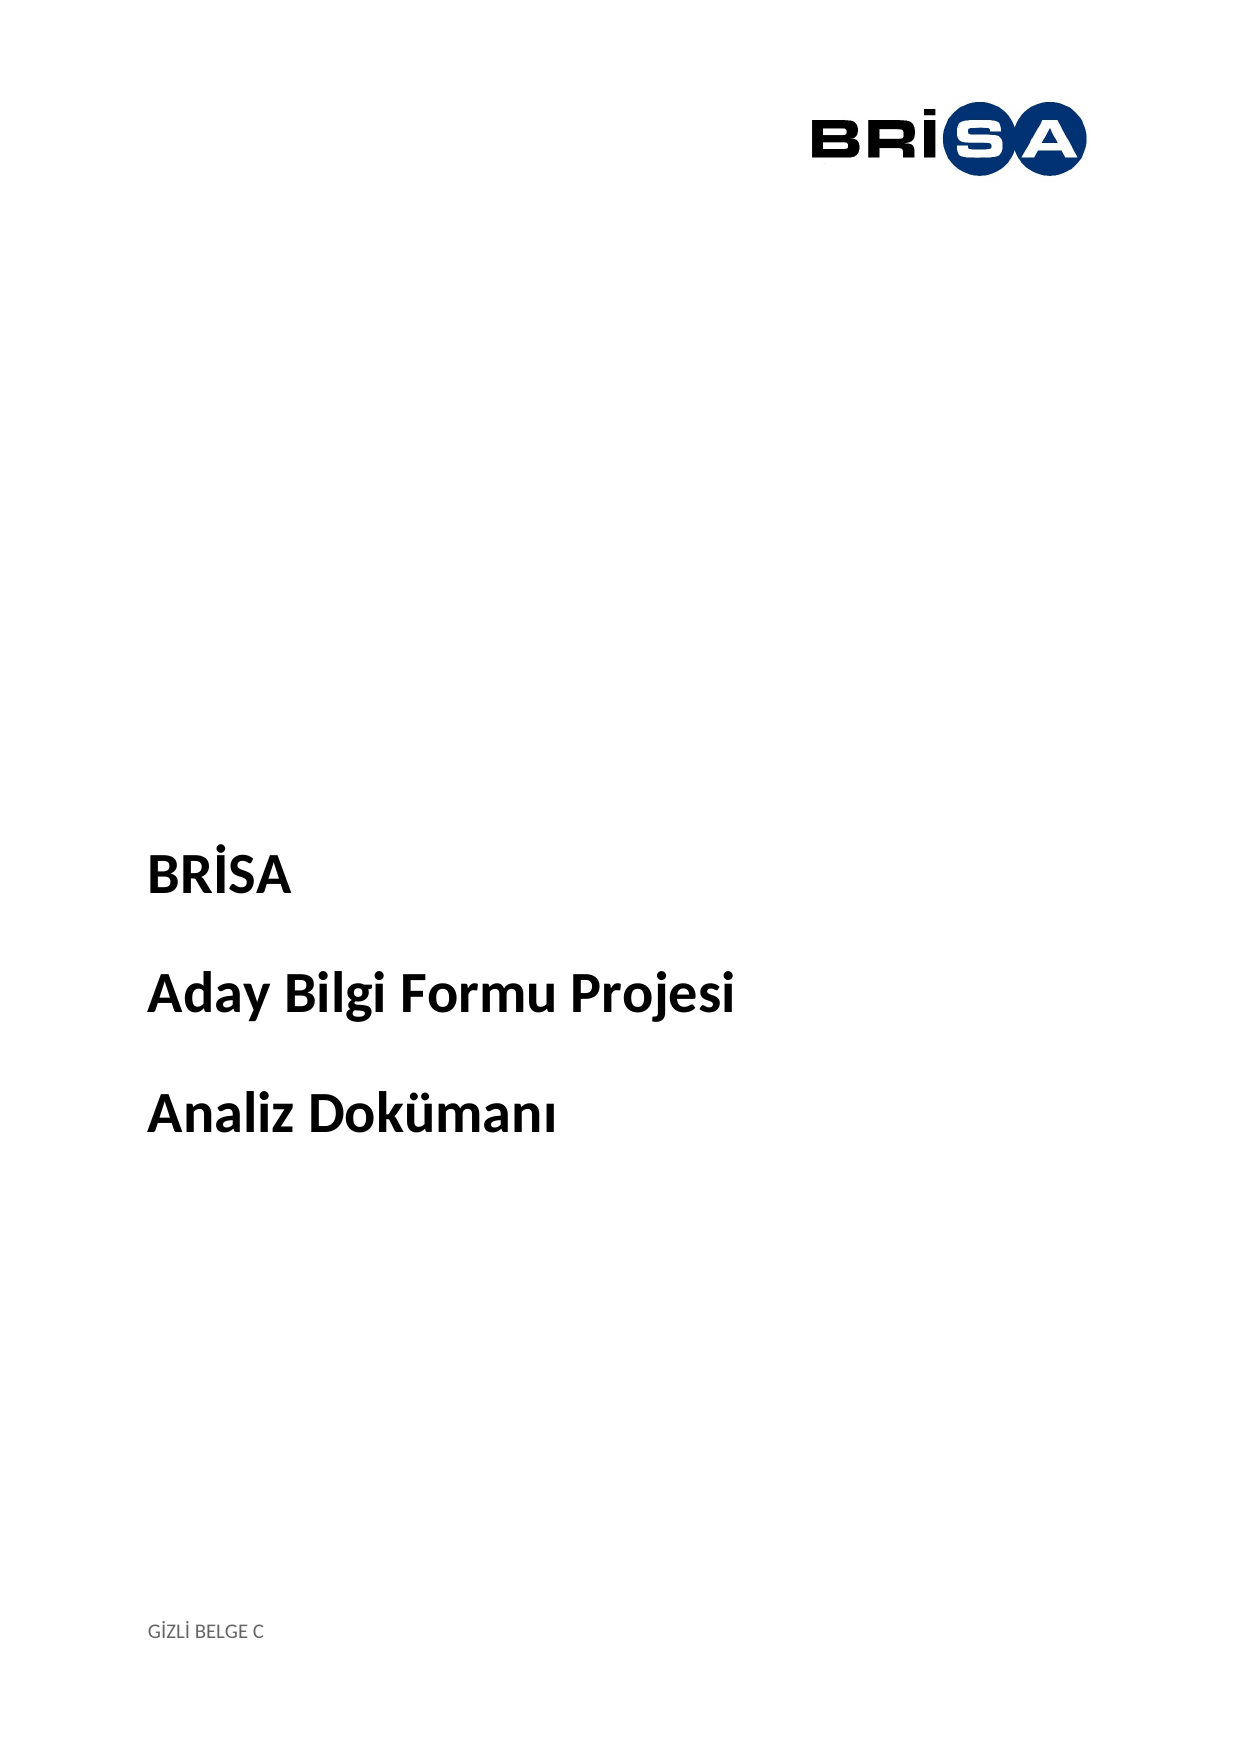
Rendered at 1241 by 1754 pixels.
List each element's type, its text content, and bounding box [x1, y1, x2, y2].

picture [792, 86, 1093, 191]
text BRİSA [148, 837, 1093, 908]
text Analiz Dokümanı [148, 1076, 1093, 1147]
text Aday Bilgi Formu Projesi [148, 956, 1093, 1027]
